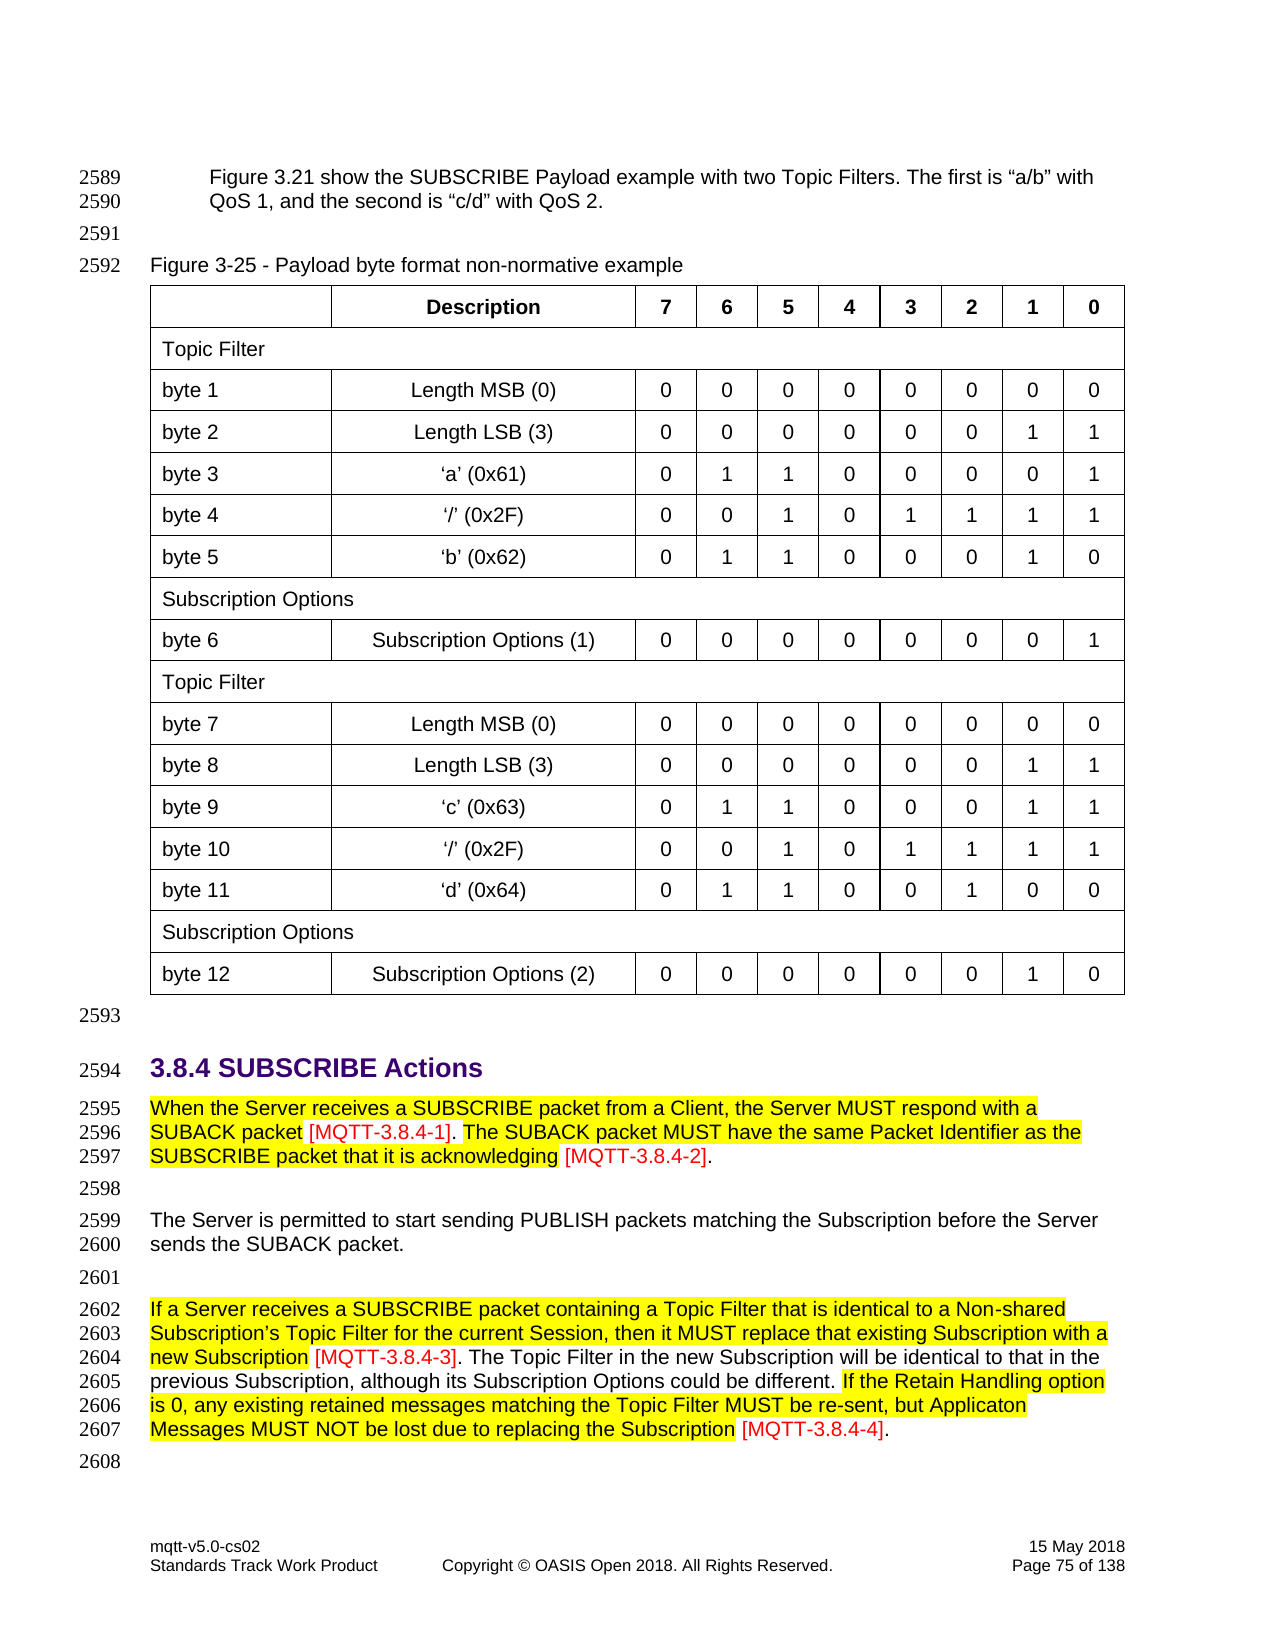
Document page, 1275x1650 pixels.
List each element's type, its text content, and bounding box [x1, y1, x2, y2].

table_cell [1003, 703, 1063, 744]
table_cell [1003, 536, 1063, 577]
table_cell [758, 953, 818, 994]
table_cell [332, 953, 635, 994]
text When the Server receives a SUBSCRIBE packet from a Client, the Server MUST respond with a SUBACK packet [MQTT-3.8.4-1]. The SUBACK packet MUST have the same Packet Identifier as the SUBSCRIBE packet that it is acknowledging [MQTT-3.8.4-2]. [559, 1096, 1125, 1168]
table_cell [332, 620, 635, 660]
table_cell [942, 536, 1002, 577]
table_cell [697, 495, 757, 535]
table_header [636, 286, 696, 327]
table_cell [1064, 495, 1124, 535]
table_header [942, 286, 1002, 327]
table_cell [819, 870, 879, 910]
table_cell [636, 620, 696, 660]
subtitle SUBSCRIBE Actions [150, 1052, 1125, 1083]
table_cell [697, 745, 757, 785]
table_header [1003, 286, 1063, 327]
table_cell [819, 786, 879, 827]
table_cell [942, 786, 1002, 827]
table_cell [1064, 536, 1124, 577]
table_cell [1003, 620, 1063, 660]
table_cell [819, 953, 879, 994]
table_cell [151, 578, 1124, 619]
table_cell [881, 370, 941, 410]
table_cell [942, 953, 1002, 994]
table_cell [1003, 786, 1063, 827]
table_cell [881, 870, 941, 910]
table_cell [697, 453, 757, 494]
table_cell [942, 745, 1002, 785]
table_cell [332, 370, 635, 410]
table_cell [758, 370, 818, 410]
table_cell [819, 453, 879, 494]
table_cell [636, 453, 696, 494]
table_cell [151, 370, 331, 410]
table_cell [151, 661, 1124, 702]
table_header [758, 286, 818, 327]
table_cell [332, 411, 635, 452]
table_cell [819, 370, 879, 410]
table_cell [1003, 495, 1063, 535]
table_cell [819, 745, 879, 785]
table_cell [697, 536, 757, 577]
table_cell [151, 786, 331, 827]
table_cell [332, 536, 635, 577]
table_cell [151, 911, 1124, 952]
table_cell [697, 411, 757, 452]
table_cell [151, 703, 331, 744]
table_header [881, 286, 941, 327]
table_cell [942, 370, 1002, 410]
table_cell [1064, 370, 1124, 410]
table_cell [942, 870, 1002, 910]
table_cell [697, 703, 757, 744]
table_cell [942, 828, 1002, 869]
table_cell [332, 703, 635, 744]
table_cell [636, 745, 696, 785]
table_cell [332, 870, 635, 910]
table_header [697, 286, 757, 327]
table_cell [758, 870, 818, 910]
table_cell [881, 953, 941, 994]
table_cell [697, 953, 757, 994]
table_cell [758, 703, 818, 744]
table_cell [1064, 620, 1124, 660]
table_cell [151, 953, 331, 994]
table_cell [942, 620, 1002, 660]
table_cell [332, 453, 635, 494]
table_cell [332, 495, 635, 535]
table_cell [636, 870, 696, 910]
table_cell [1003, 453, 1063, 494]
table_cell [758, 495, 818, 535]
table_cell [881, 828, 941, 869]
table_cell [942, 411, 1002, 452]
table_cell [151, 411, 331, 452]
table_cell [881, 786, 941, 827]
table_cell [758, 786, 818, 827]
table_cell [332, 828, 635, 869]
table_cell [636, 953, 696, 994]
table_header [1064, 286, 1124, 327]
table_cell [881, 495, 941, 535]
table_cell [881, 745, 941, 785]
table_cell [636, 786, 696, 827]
text Figure 3.21 show the SUBSCRIBE Payload example with two Topic Filters. The first is “a/b” with QoS 1, and the second is “c/d” with QoS 2. [209, 164, 1125, 212]
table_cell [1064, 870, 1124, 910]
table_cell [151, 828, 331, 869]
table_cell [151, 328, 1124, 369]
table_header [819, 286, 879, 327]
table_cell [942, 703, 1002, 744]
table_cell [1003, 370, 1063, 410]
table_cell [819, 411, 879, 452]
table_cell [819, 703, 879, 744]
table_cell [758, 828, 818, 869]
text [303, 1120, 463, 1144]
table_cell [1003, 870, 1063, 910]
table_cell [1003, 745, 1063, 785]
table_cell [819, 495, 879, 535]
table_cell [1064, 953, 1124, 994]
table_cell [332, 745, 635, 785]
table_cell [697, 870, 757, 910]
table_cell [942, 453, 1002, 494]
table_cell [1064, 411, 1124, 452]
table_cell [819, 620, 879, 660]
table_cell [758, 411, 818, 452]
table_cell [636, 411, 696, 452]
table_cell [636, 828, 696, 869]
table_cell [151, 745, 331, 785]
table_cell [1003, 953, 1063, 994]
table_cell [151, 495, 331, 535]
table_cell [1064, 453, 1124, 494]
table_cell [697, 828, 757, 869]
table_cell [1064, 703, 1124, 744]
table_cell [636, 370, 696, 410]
text If a Server receives a SUBSCRIBE packet containing a Topic Filter that is identical to a Non-shared Subscription’s Topic Filter for the current Session, then it MUST replace that existing Subscription with a new Subscription [MQTT-3.8.4-3]. The Topic Filter in the new Subscription will be identical to that in the previous Subscription, although its Subscription Options could be different. If the Retain Handling option is 0, any existing retained messages matching the Topic Filter MUST be re-sent, but Applicaton Messages MUST NOT be lost due to replacing the Subscription [MQTT-3.8.4-4]. [150, 1297, 1125, 1441]
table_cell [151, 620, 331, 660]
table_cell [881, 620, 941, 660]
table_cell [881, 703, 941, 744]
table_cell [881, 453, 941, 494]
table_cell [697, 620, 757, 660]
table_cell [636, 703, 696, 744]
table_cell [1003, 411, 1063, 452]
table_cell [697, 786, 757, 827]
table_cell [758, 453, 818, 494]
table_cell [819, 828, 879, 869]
text The Server is permitted to start sending PUBLISH packets matching the Subscription before the Server sends the SUBACK packet. [150, 1208, 1125, 1256]
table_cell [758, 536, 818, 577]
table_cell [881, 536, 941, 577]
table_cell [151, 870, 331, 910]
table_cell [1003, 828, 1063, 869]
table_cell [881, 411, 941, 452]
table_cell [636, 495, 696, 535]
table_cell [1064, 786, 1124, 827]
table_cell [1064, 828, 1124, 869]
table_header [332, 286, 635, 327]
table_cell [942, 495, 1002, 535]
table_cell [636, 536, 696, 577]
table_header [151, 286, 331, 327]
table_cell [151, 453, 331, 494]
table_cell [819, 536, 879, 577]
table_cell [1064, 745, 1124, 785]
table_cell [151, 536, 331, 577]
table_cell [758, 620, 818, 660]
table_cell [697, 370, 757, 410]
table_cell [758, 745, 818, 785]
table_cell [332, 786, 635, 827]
